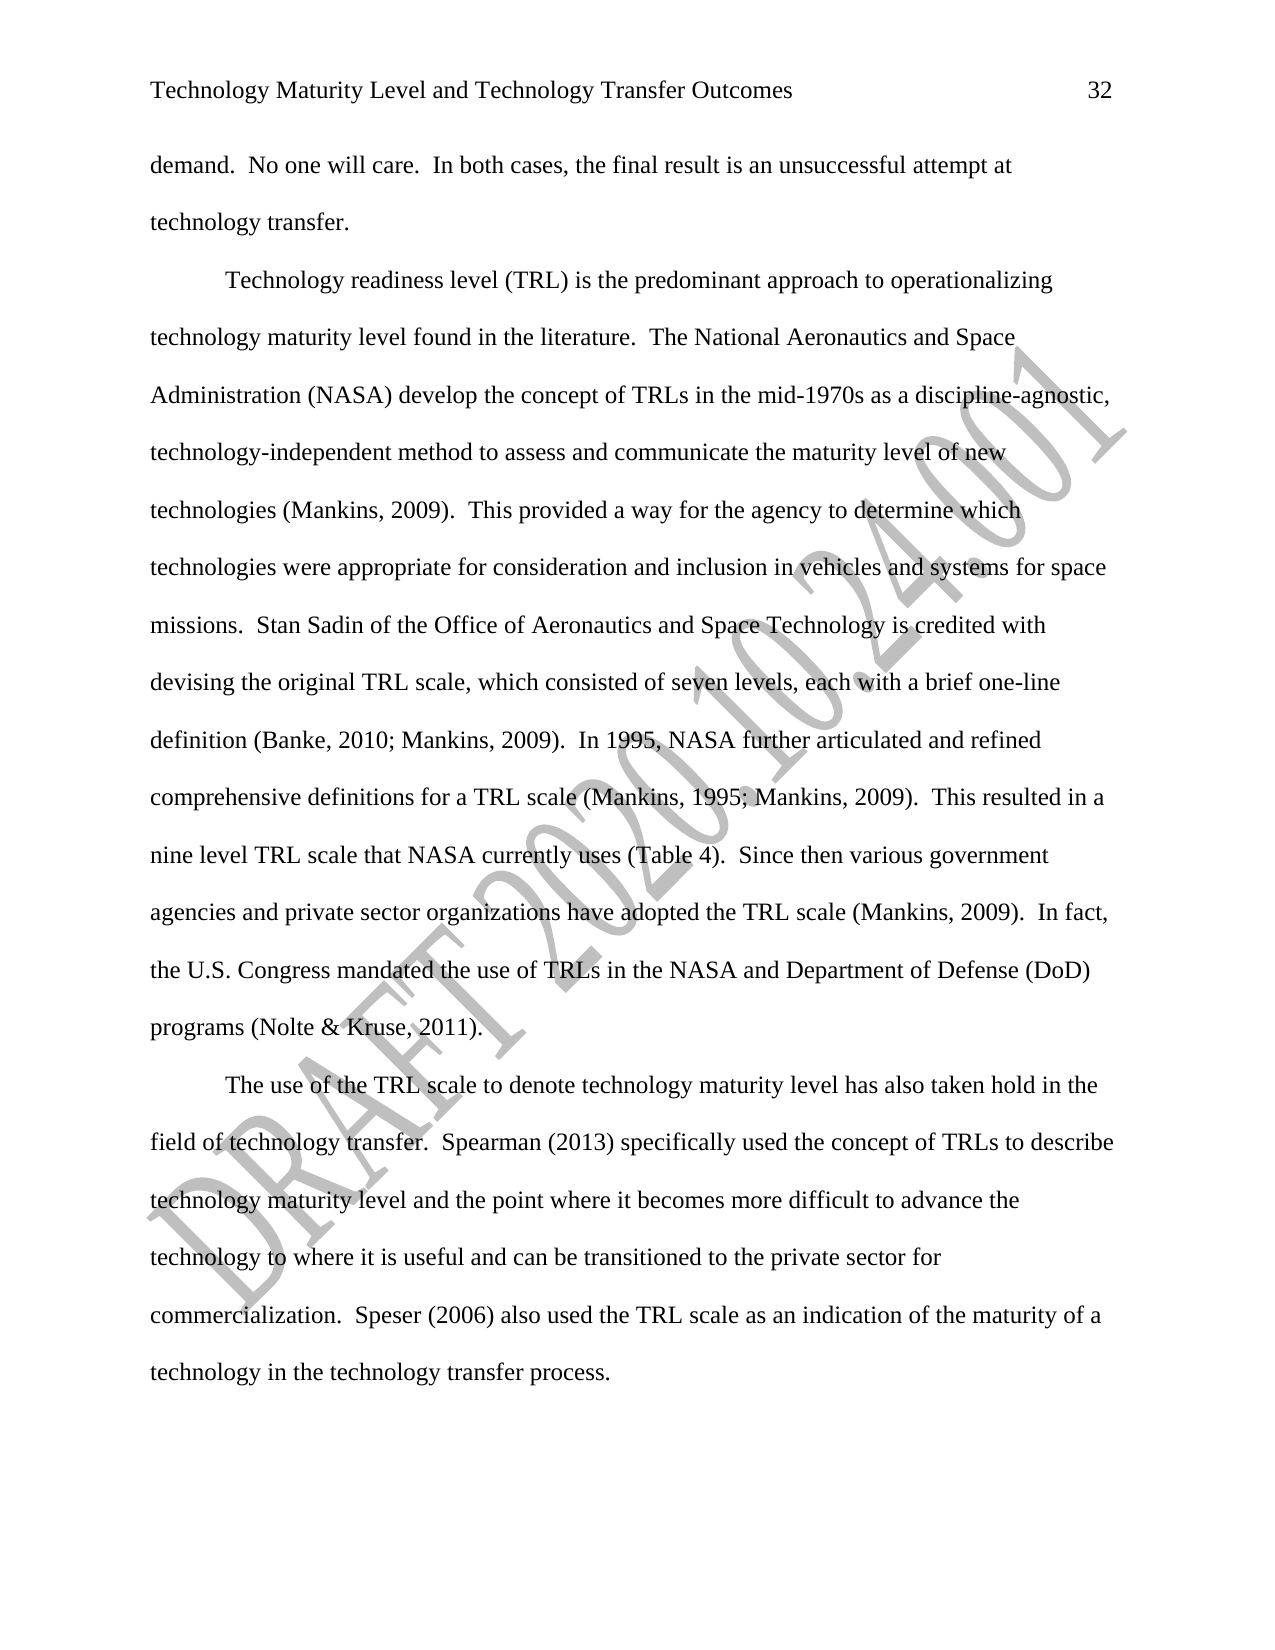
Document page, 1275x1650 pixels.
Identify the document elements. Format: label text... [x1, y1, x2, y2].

text The use of the TRL scale to denote technology maturity level has also taken hold in the field of technology transfer. Spearman (2013) specifically used the concept of TRLs to describe technology maturity level and the point where it becomes more difficult to advance the technology to where it is useful and can be transitioned to the private sector for commercialization. Speser (2006) also used the TRL scale as an indication of the maturity of a technology in the technology transfer process. [150, 1070, 1125, 1386]
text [150, 150, 1125, 236]
text Technology readiness level (TRL) is the predominant approach to operationalizing technology maturity level found in the literature. The National Aeronautics and Space Administration (NASA) develop the concept of TRLs in the mid-1970s as a discipline-agnostic, technology-independent method to assess and communicate the maturity level of new technologies (Mankins, 2009). This provided a way for the agency to determine which technologies were appropriate for consideration and inclusion in vehicles and systems for space missions. Stan Sadin of the Office of Aeronautics and Space Technology is credited with devising the original TRL scale, which consisted of seven levels, each with a brief one-line definition (Banke, 2010; Mankins, 2009). In 1995, NASA further articulated and refined comprehensive definitions for a TRL scale (Mankins, 1995; Mankins, 2009). This resulted in a nine level TRL scale that NASA currently uses (Table 4). Since then various government agencies and private sector organizations have adopted the TRL scale (Mankins, 2009). In fact, the U.S. Congress mandated the use of TRLs in the NASA and Department of Defense (DoD) programs (Nolte & Kruse, 2011). [150, 265, 1125, 1041]
